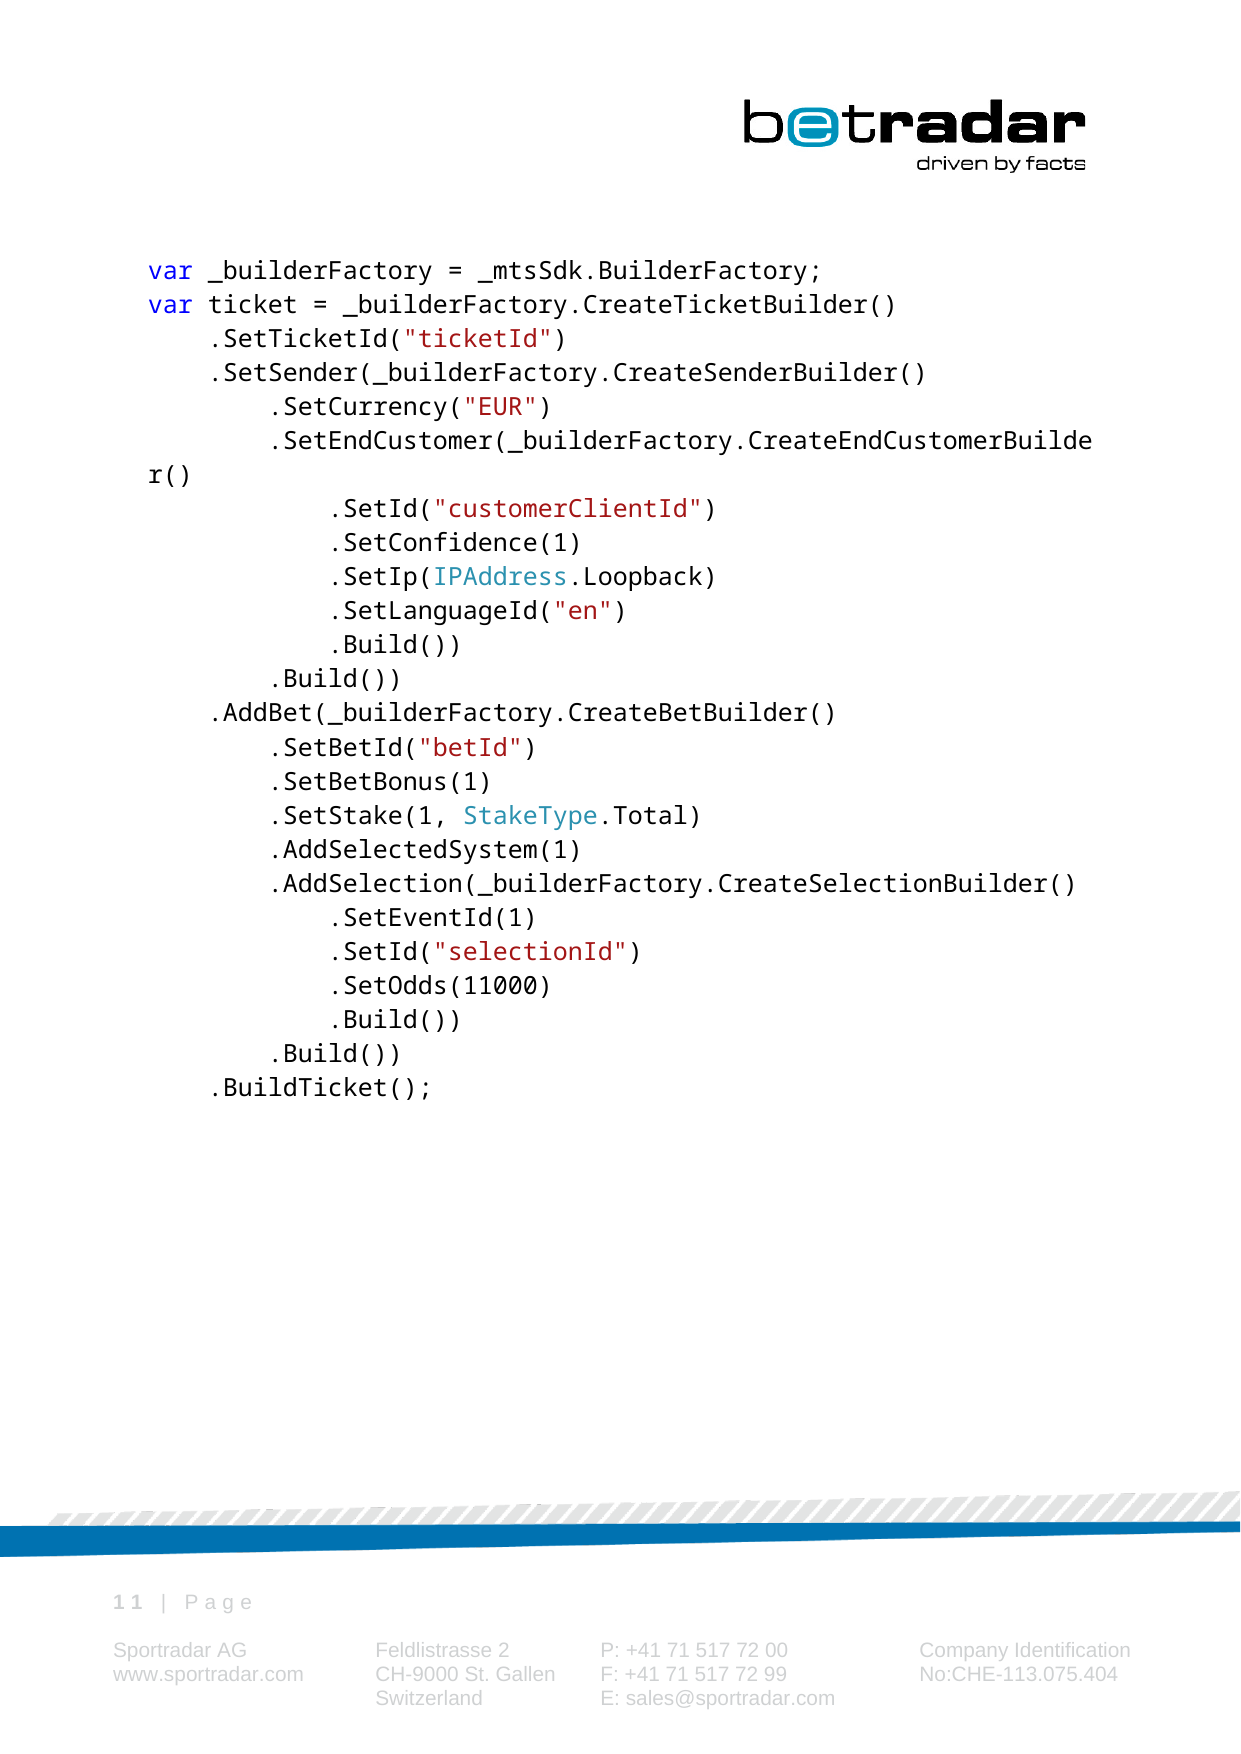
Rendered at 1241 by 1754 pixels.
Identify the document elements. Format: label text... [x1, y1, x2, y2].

text var ticket = _builderFactory.CreateTicketBuilder() [148, 286, 1093, 320]
picture [0, 1489, 1241, 1557]
text .SetTicketId("ticketId") [148, 320, 1093, 354]
text .AddBet(_builderFactory.CreateBetBuilder() [148, 695, 1093, 729]
text .SetConfidence(1) [148, 525, 1093, 559]
text .Build()) [148, 661, 1093, 695]
text .AddSelection(_builderFactory.CreateSelectionBuilder() [148, 865, 1093, 899]
text .SetSender(_builderFactory.CreateSenderBuilder() [148, 354, 1093, 388]
text .SetId("customerClientId") [148, 491, 1093, 525]
text .BuildTicket(); [148, 1070, 1093, 1104]
text .Build()) [148, 1036, 1093, 1070]
text .SetBetBonus(1) [148, 763, 1093, 797]
text .Build()) [148, 627, 1093, 661]
text var _builderFactory = _mtsSdk.BuilderFactory; [148, 252, 1093, 286]
text .SetCurrency("EUR") [148, 388, 1093, 423]
text .SetBetId("betId") [148, 729, 1093, 763]
text .SetStake(1, StakeType.Total) [148, 797, 1093, 831]
picture [744, 99, 1085, 173]
text .SetOdds(11000) [148, 968, 1093, 1002]
text .AddSelectedSystem(1) [148, 831, 1093, 865]
text .SetIp(IPAddress.Loopback) [148, 559, 1093, 593]
text .SetEventId(1) [148, 899, 1093, 933]
text .SetId("selectionId") [148, 933, 1093, 968]
text .SetLanguageId("en") [148, 593, 1093, 627]
text .Build()) [148, 1002, 1093, 1036]
text .SetEndCustomer(_builderFactory.CreateEndCustomerBuilder() [148, 423, 1093, 491]
